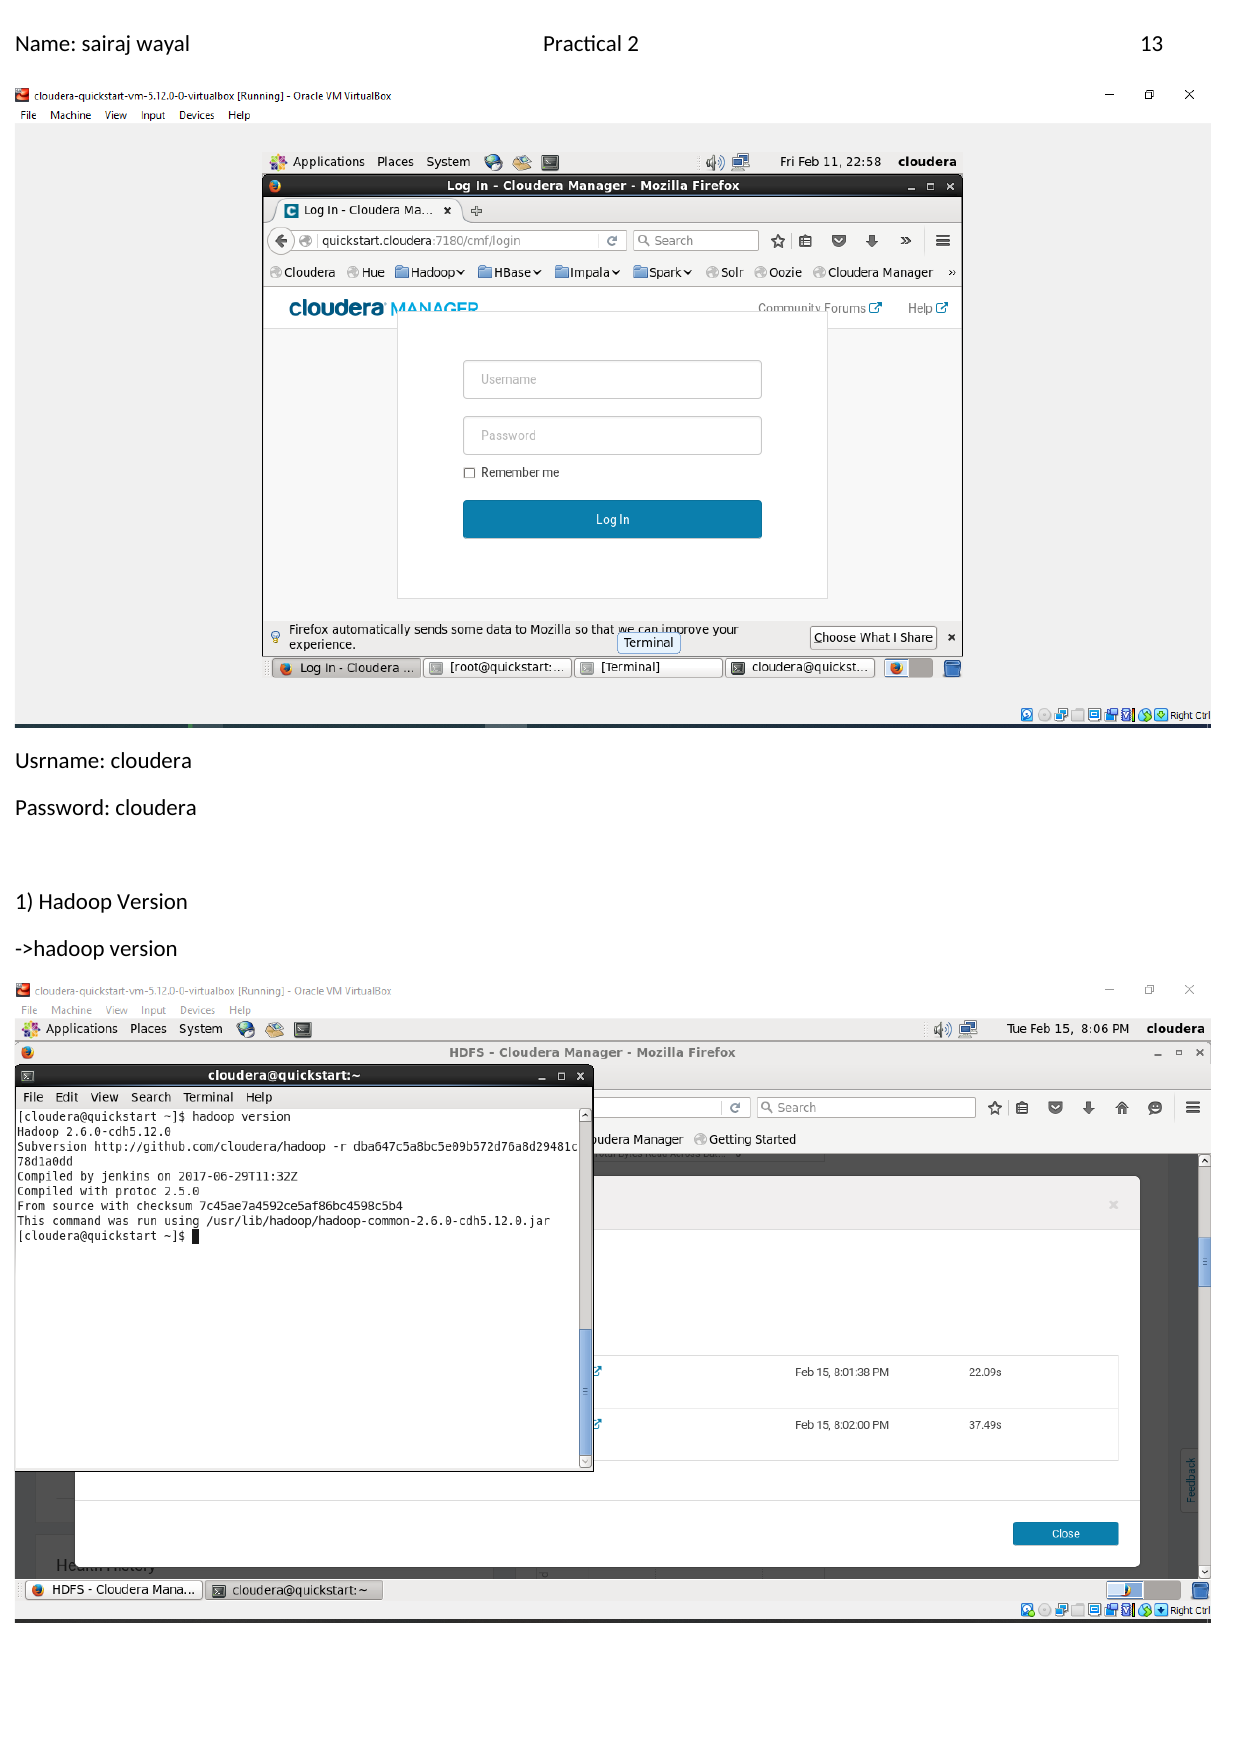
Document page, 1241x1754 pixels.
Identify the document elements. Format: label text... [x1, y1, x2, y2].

text ->hadoop version [15, 934, 1211, 962]
text Usrname: cloudera [15, 746, 1211, 774]
text Password: cloudera [15, 793, 1211, 821]
text 1) Hadoop Version [15, 887, 1211, 915]
picture [14, 85, 1211, 728]
picture [14, 980, 1211, 1623]
